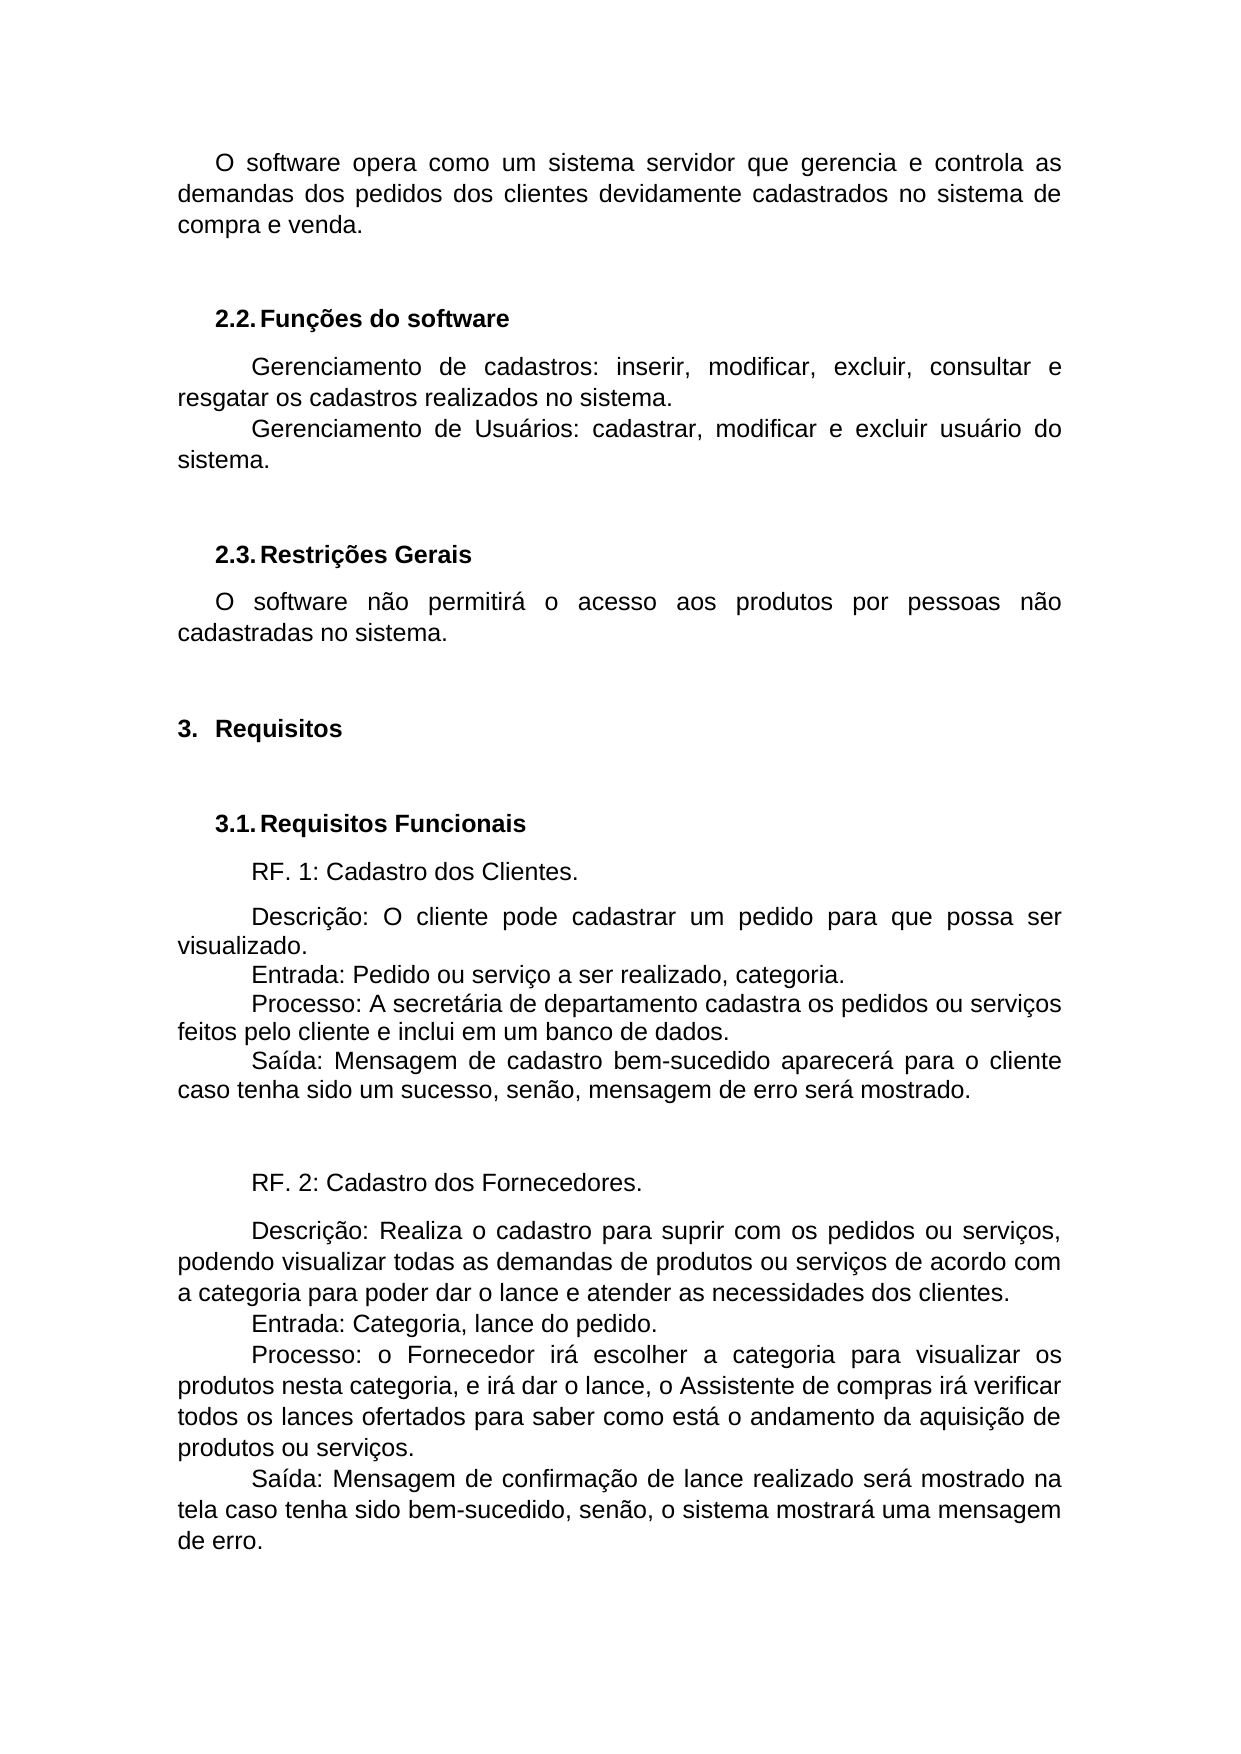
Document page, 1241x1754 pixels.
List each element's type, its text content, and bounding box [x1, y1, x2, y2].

text O software opera como um sistema servidor que gerencia e controla as demandas dos pedidos dos clientes devidamente cadastrados no sistema de compra e venda. [177, 148, 1063, 238]
list Restrições Gerais [215, 540, 1063, 568]
text O software não permitirá o acesso aos produtos por pessoas não cadastradas no sistema. [177, 587, 1063, 647]
text Entrada: Pedido ou serviço a ser realizado, categoria. [177, 960, 1063, 989]
text RF. 2: Cadastro dos Fornecedores. [177, 1168, 1063, 1197]
text Saída: Mensagem de cadastro bem-sucedido aparecerá para o cliente caso tenha sido um sucesso, senão, mensagem de erro será mostrado. [177, 1046, 1063, 1104]
text Processo: o Fornecedor irá escolher a categoria para visualizar os produtos nesta categoria, e irá dar o lance, o Assistente de compras irá verificar todos os lances ofertados para saber como está o andamento da aquisição de produtos ou serviços. [177, 1340, 1063, 1462]
text Gerenciamento de cadastros: inserir, modificar, excluir, consultar e resgatar os cadastros realizados no sistema. Gerenciamento de Usuários: cadastrar, modificar e excluir usuário do sistema. [177, 352, 1063, 474]
list Requisitos [177, 714, 1063, 743]
text Entrada: Categoria, lance do pedido. [177, 1309, 1063, 1338]
text Processo: A secretária de departamento cadastra os pedidos ou serviços feitos pelo cliente e inclui em um banco de dados. [177, 989, 1063, 1046]
list Requisitos Funcionais [215, 809, 1063, 838]
list Funções do software [215, 304, 1063, 333]
text Descrição: O cliente pode cadastrar um pedido para que possa ser visualizado. [177, 902, 1063, 960]
text Saída: Mensagem de confirmação de lance realizado será mostrado na tela caso tenha sido bem-sucedido, senão, o sistema mostrará uma mensagem de erro. [177, 1464, 1063, 1555]
text RF. 1: Cadastro dos Clientes. [177, 857, 1063, 886]
text Descrição: Realiza o cadastro para suprir com os pedidos ou serviços, podendo visualizar todas as demandas de produtos ou serviços de acordo com a categoria para poder dar o lance e atender as necessidades dos clientes. [177, 1216, 1063, 1307]
